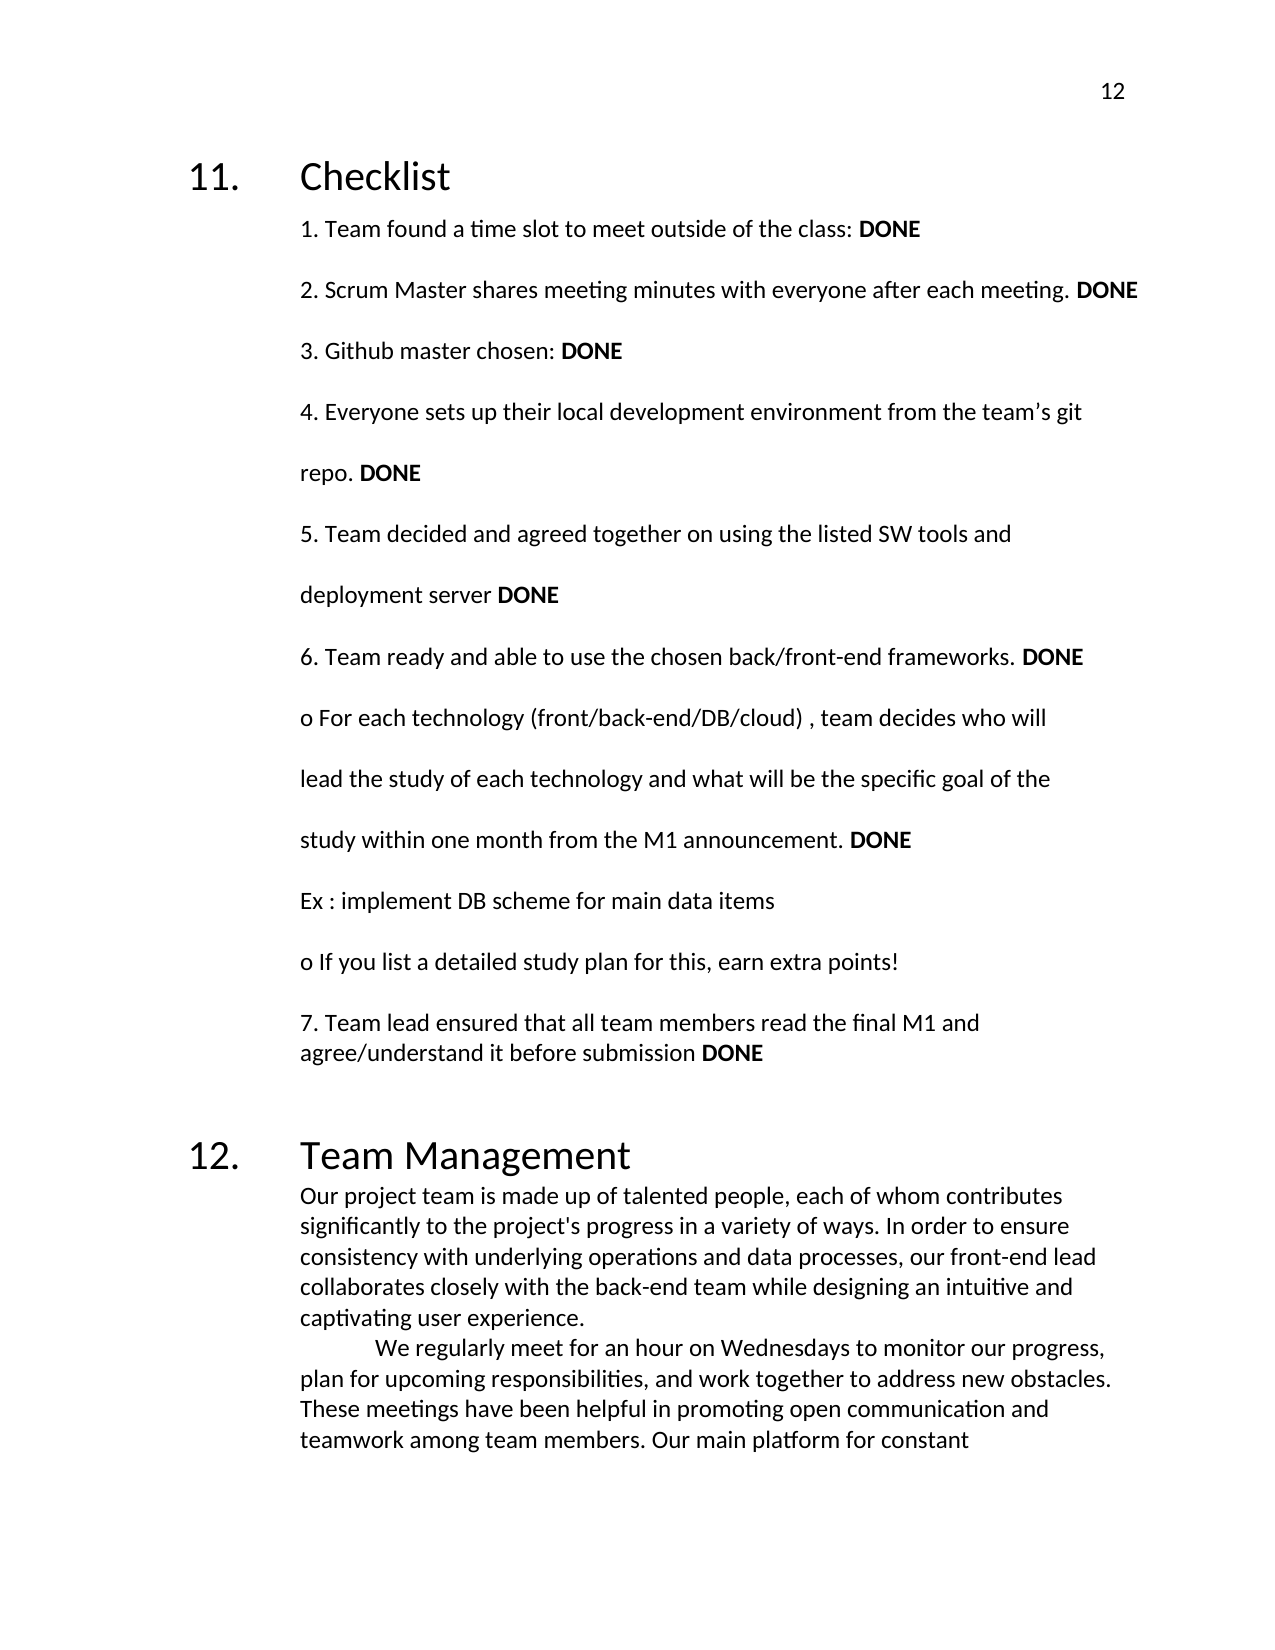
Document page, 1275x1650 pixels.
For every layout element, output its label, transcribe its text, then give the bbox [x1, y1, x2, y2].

subtitle Checklist [187, 150, 1125, 201]
text repo. DONE [300, 457, 1275, 488]
text lead the study of each technology and what will be the specific goal of the [300, 763, 1275, 793]
text agree/understand it before submission DONE [300, 1037, 1275, 1068]
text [300, 1332, 1125, 1454]
text deployment server DONE [300, 579, 1275, 610]
text study within one month from the M1 announcement. DONE [300, 824, 1275, 854]
text Our project team is made up of talented people, each of whom contributes significantly to the project's progress in a variety of ways. In order to ensure consistency with underlying operations and data processes, our front-end lead collaborates closely with the back-end team while designing an intuitive and captivating user experience. [300, 1180, 1125, 1332]
text 4. Everyone sets up their local development environment from the team’s git [300, 396, 1275, 427]
text 2. Scrum Master shares meeting minutes with everyone after each meeting. DONE [300, 274, 1275, 305]
text 6. Team ready and able to use the chosen back/front-end frameworks. DONE [300, 641, 1275, 671]
text o If you list a detailed study plan for this, earn extra points! [300, 946, 1275, 976]
text 3. Github master chosen: DONE [300, 335, 1275, 366]
text 1. Team found a time slot to meet outside of the class: DONE [300, 213, 1275, 244]
text 5. Team decided and agreed together on using the listed SW tools and [300, 518, 1275, 549]
text o For each technology (front/back-end/DB/cloud) , team decides who will [300, 702, 1275, 732]
text Ex : implement DB scheme for main data items [300, 885, 1275, 915]
list Team Management [187, 1129, 1275, 1180]
text 7. Team lead ensured that all team members read the final M1 and [300, 1007, 1275, 1037]
